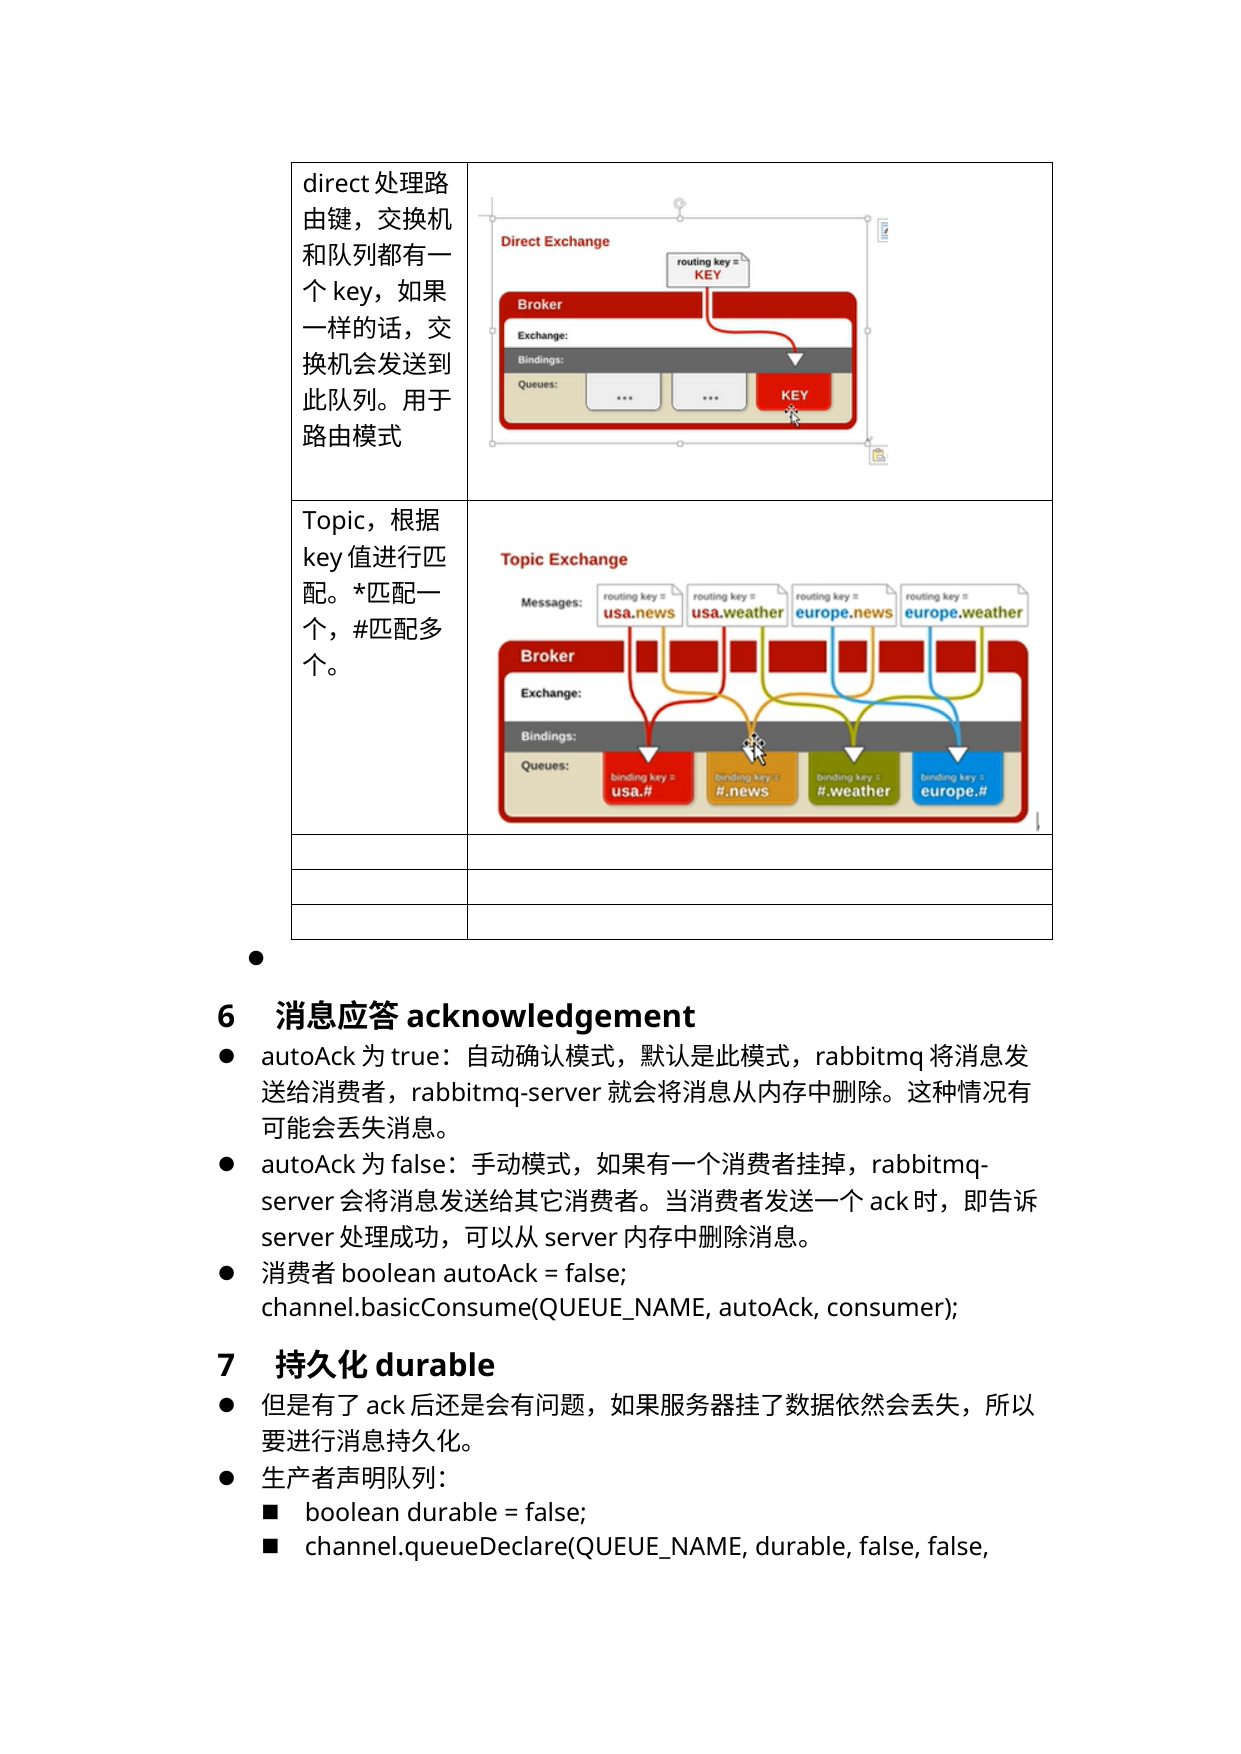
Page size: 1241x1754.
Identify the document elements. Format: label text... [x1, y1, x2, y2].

list autoAck为false：手动模式，如果有一个消费者挂掉，rabbitmq-server会将消息发送给其它消费者。当消费者发送一个ack时，即告诉server处理成功，可以从server内存中删除消息。 [217, 1145, 1053, 1254]
list 生产者声明队列： [217, 1458, 1053, 1494]
table_cell [468, 163, 1052, 500]
list channel.queueDeclare(QUEUE_NAME, durable, false, false, null); [261, 1528, 1053, 1562]
list 但是有了ack后还是会有问题，如果服务器挂了数据依然会丢失，所以要进行消息持久化。 [217, 1386, 1053, 1458]
table_cell [292, 870, 467, 904]
table_cell [292, 835, 467, 869]
table_cell [468, 835, 1052, 869]
table_cell Topic，根据key值进行匹配。*匹配一个，#匹配多个。 [292, 501, 467, 834]
list boolean durable = false; [261, 1494, 1053, 1528]
table_cell [292, 905, 467, 939]
table_cell [468, 905, 1052, 939]
table_cell [468, 870, 1052, 904]
list 消费者boolean autoAck = false; channel.basicConsume(QUEUE_NAME, autoAck, consumer); [217, 1254, 1053, 1324]
table_cell [468, 501, 1052, 834]
subtitle 持久化durable [217, 1340, 1053, 1386]
table_cell direct处理路由键，交换机和队列都有一个key，如果一样的话，交换机会发送到此队列。用于路由模式 [292, 163, 467, 500]
subtitle 消息应答acknowledgement [217, 991, 1053, 1036]
list autoAck为true：自动确认模式，默认是此模式，rabbitmq将消息发送给消费者，rabbitmq-server就会将消息从内存中删除。这种情况有可能会丢失消息。 [217, 1036, 1053, 1145]
